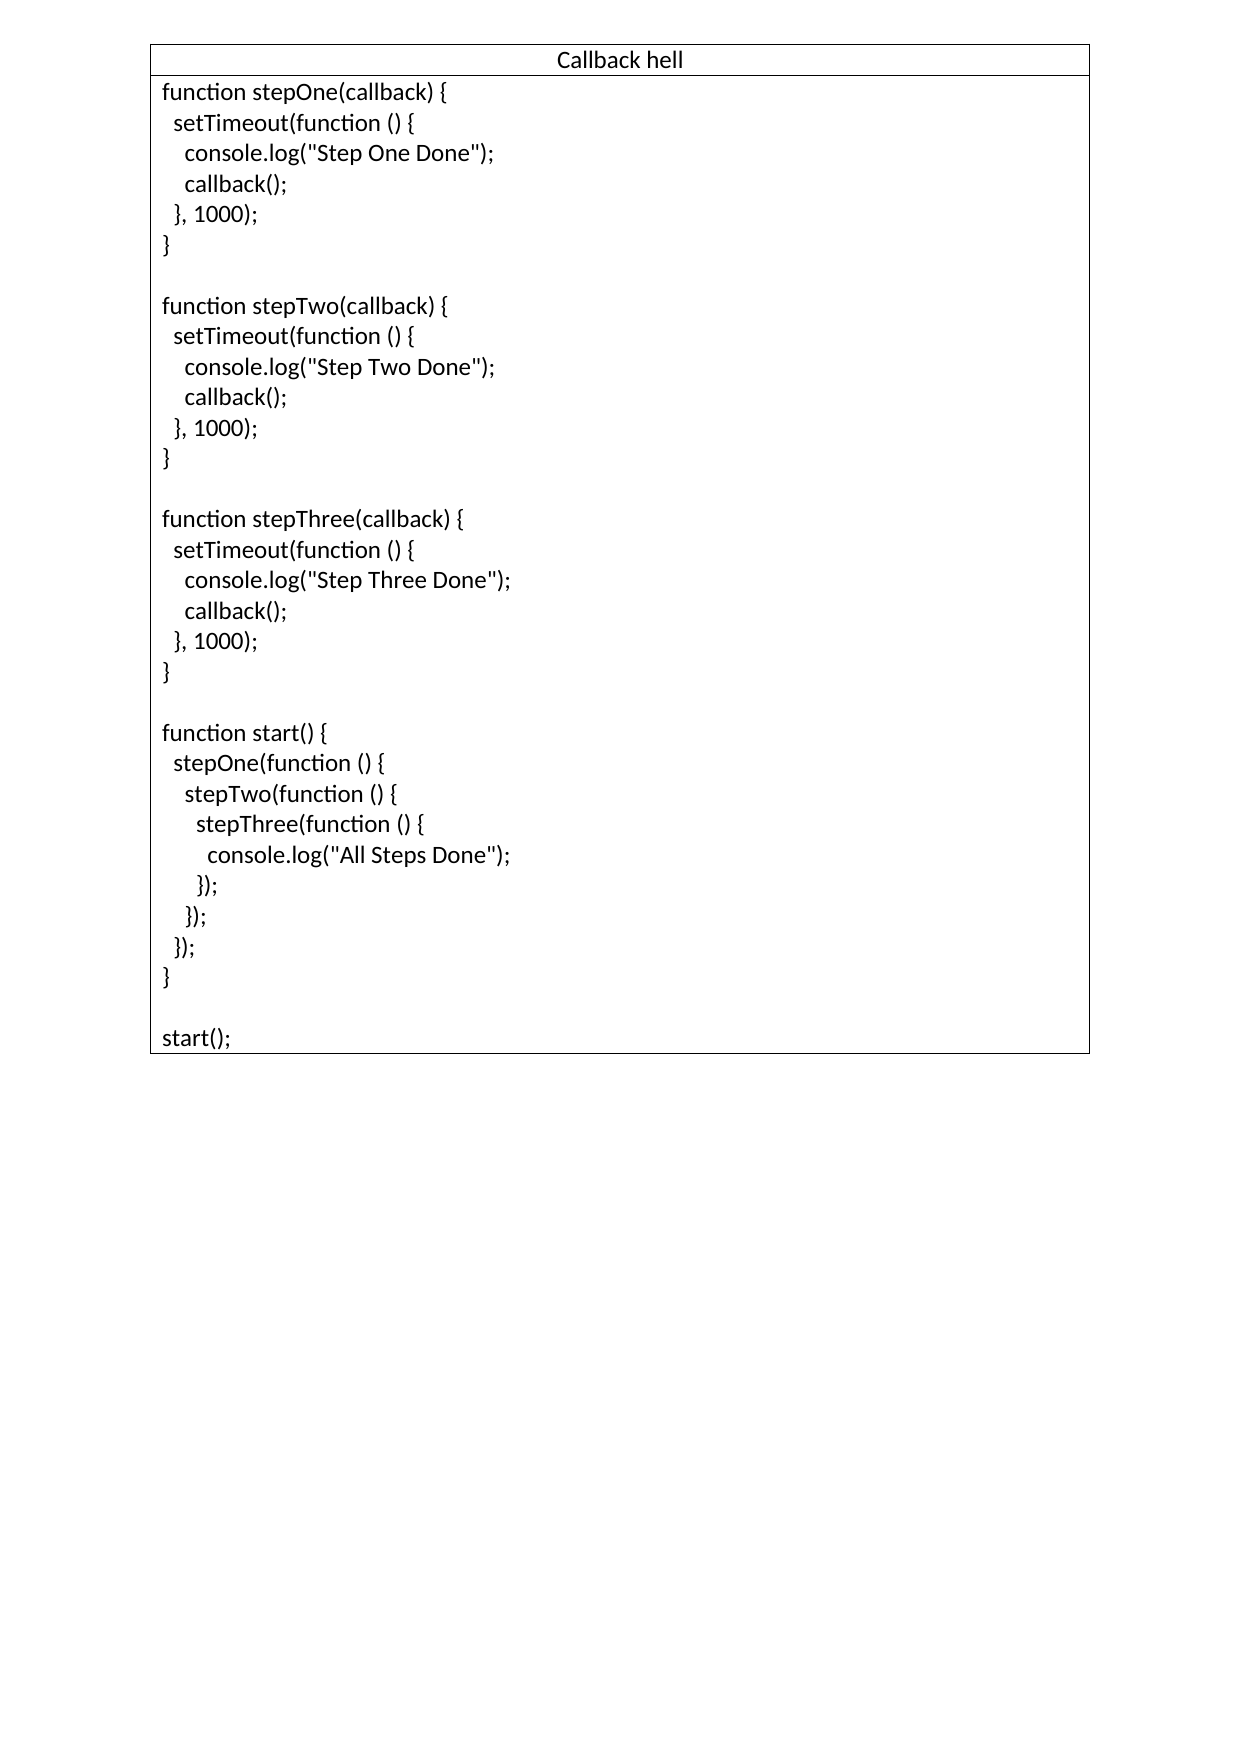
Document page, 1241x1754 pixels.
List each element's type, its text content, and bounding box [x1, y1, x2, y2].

table_cell function stepOne(callback) { setTimeout(function () { console.log("Step One Done"); callback(); }, 1000); } function stepTwo(callback) { setTimeout(function () { console.log("Step Two Done"); callback(); }, 1000); } function stepThree(callback) { setTimeout(function () { console.log("Step Three Done"); callback(); }, 1000); } function start() { stepOne(function () { stepTwo(function () { stepThree(function () { console.log("All Steps Done"); }); }); }); } start(); [151, 76, 1089, 1053]
table_header Callback hell [151, 45, 1089, 75]
